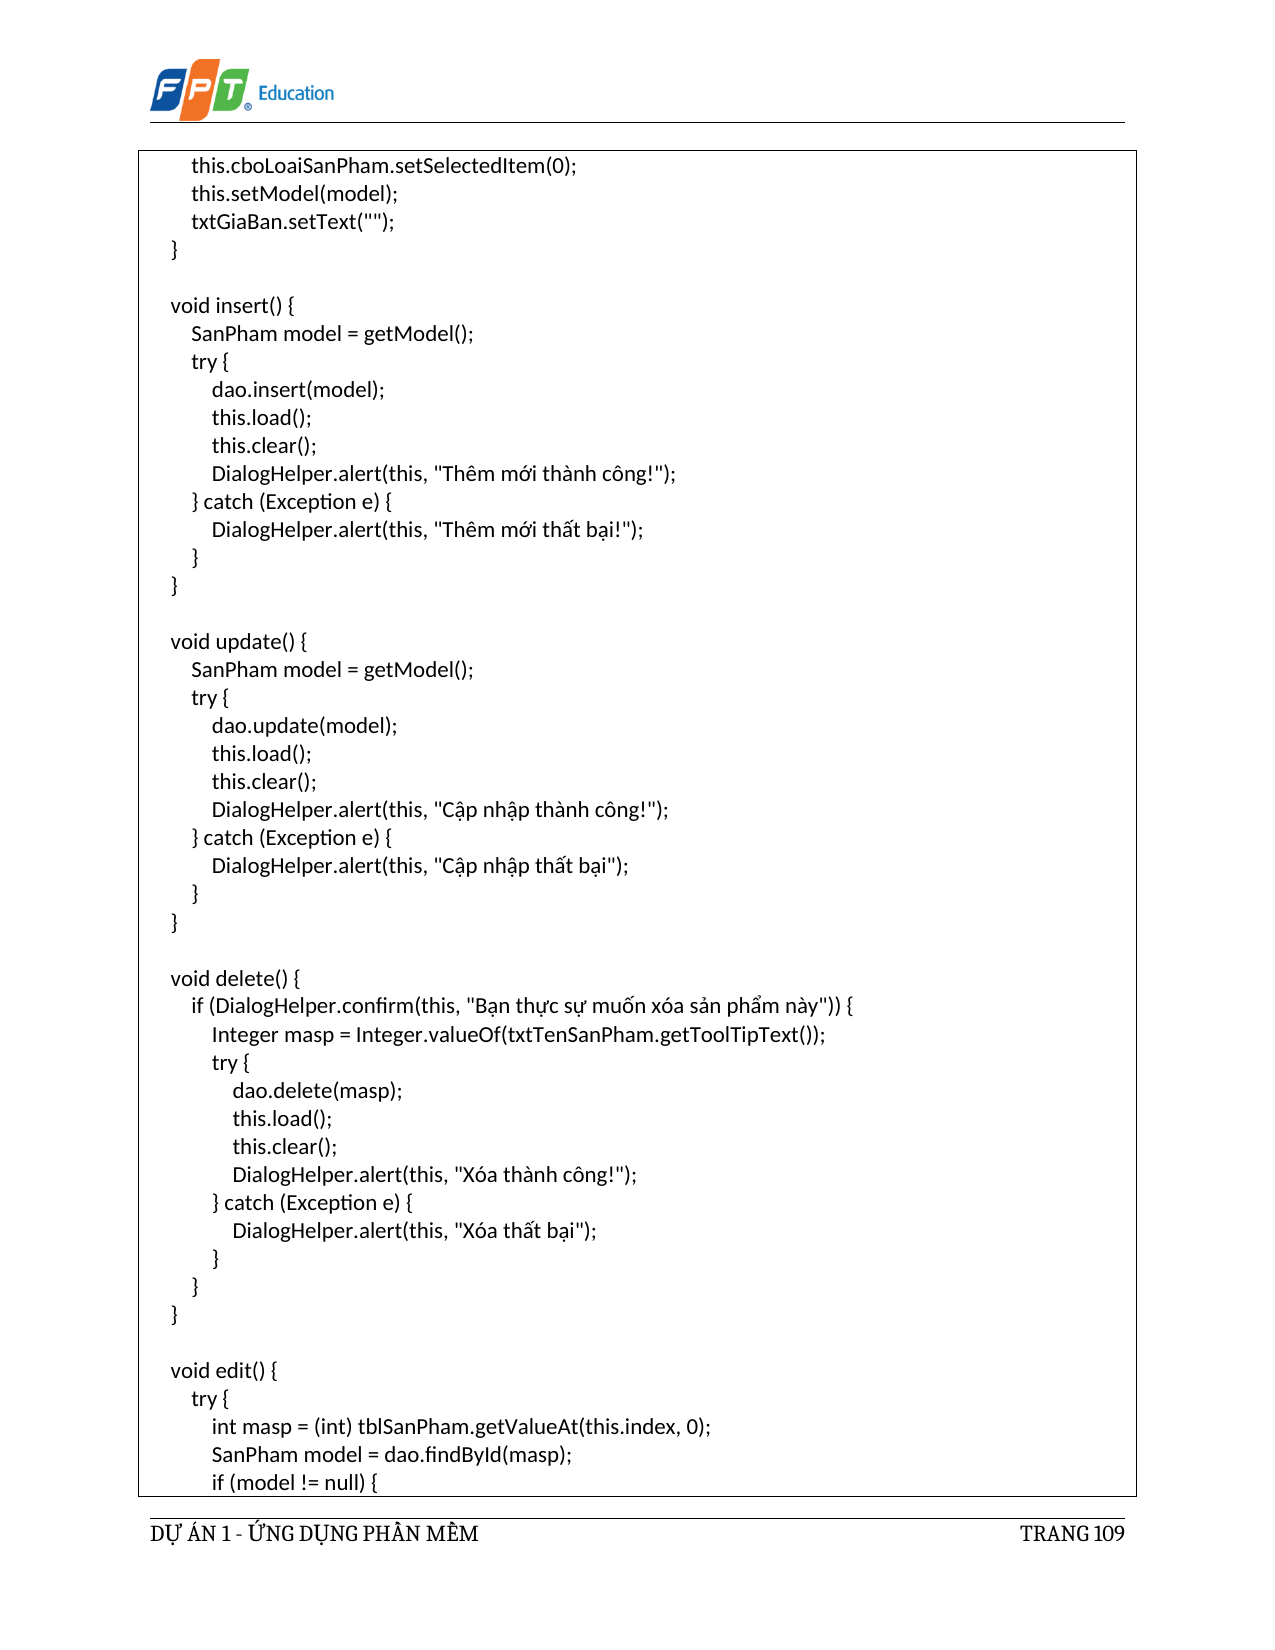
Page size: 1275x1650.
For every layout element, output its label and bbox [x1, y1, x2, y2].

picture [150, 59, 336, 121]
table_header [139, 151, 1136, 1496]
